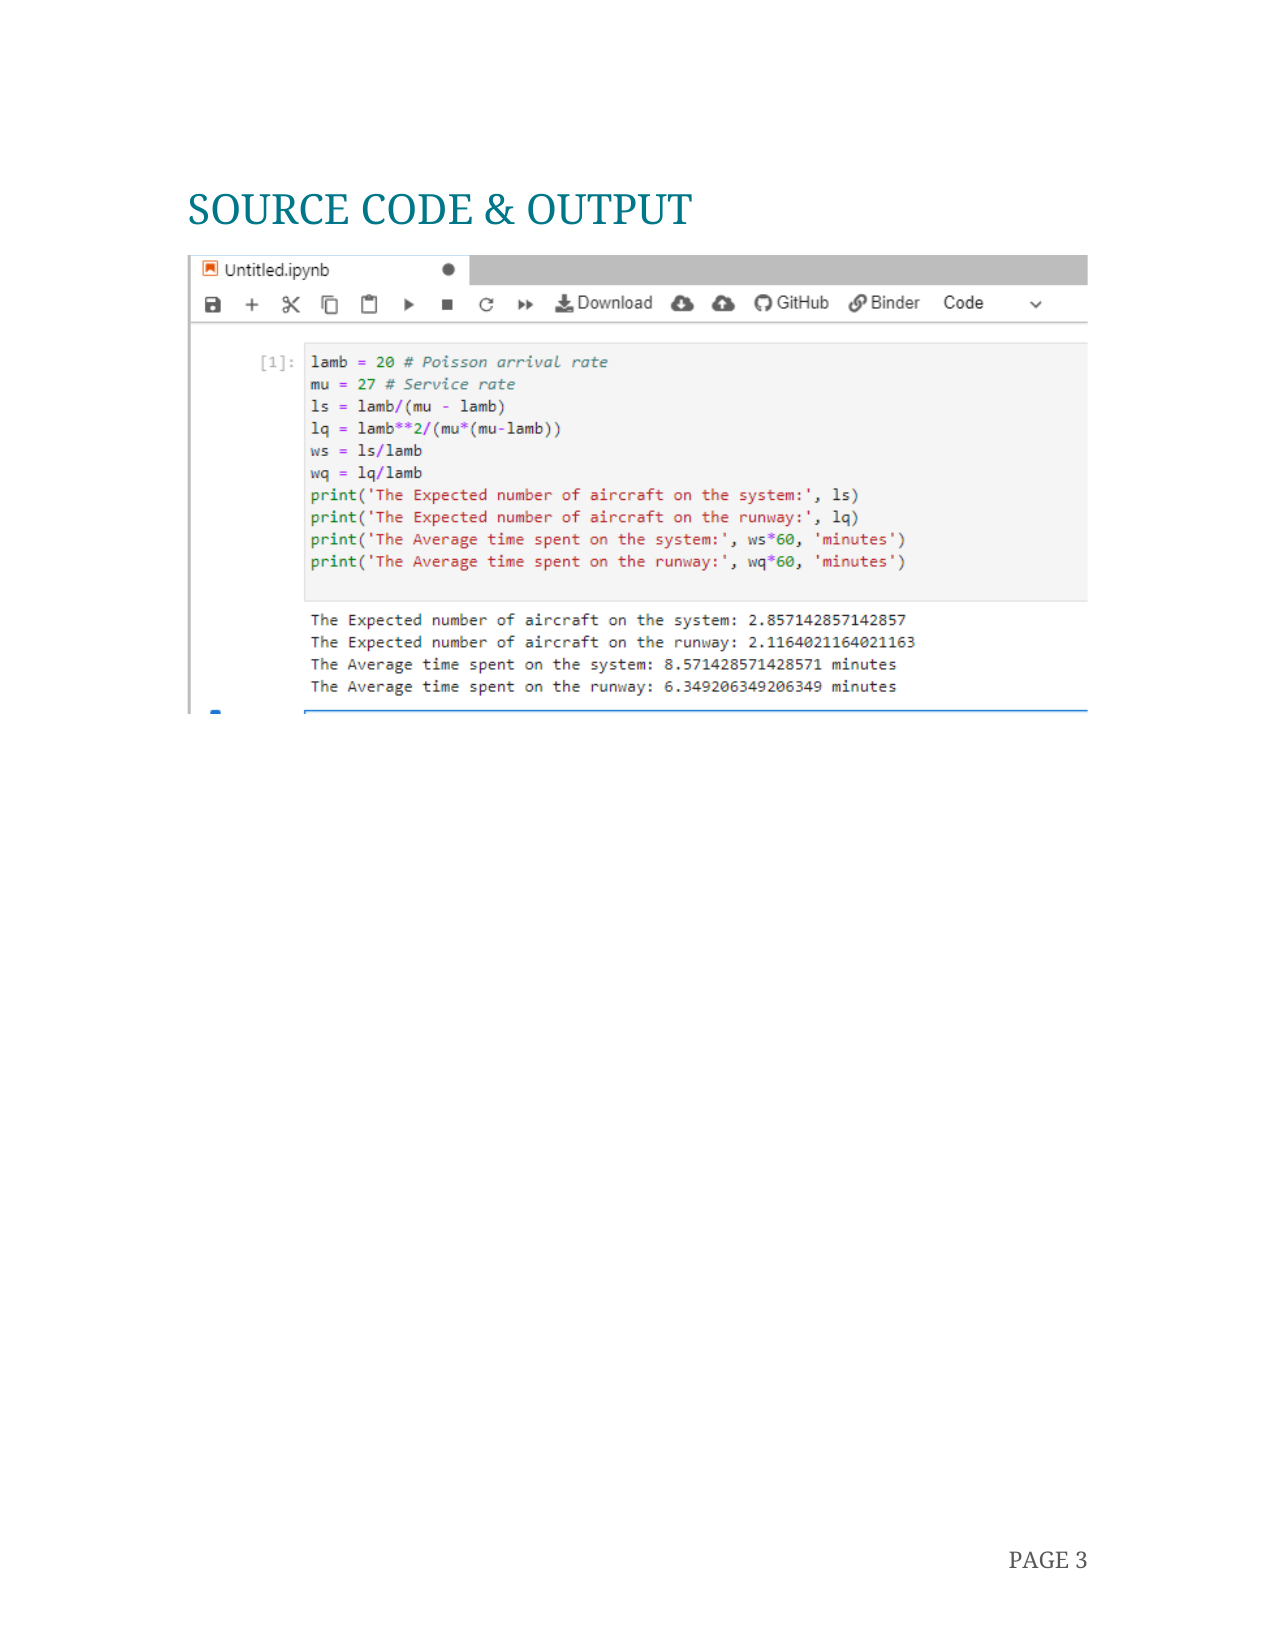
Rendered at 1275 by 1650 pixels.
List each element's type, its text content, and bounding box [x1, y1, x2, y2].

picture [187, 255, 1088, 714]
subtitle SOURCE CODE & OUTPUT [187, 180, 1087, 237]
